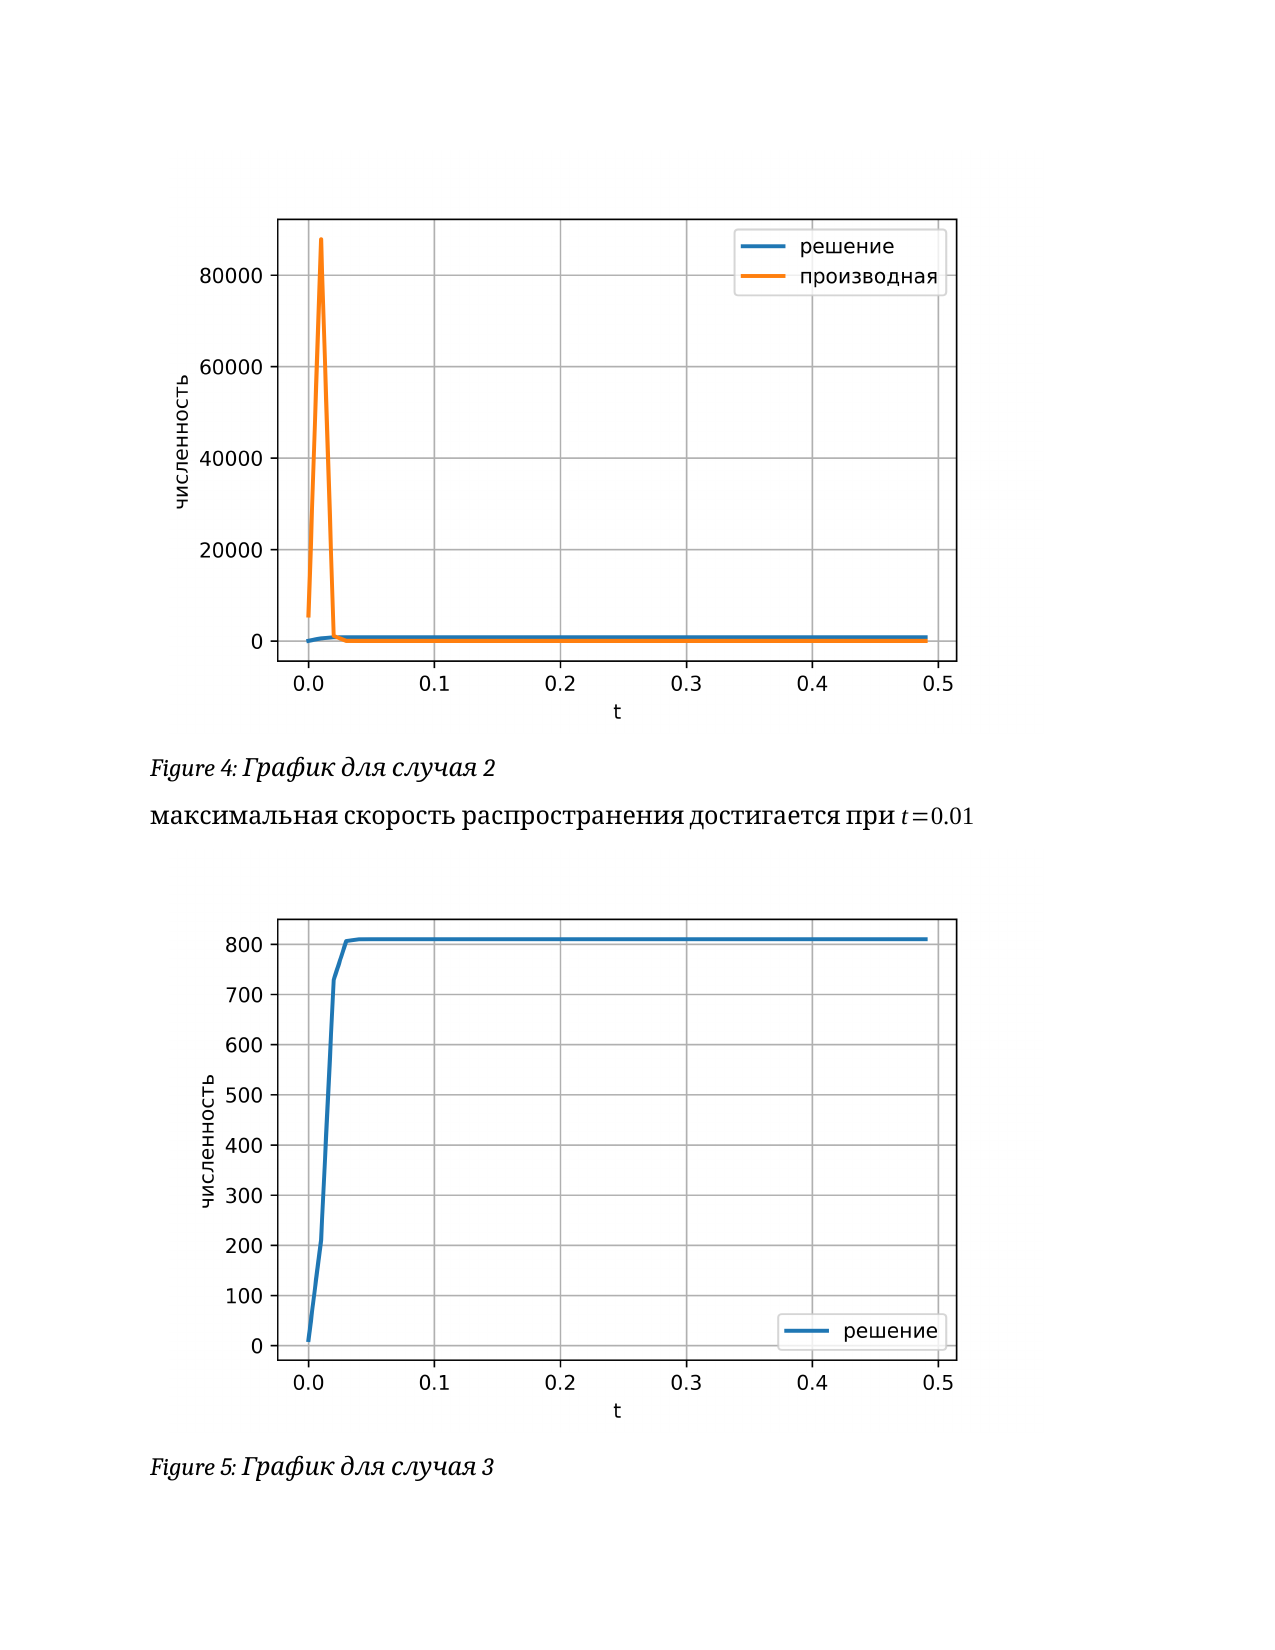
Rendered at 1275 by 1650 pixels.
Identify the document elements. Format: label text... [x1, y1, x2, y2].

picture [168, 849, 1044, 1433]
text Figure 4: График для случая 2 [150, 754, 1125, 783]
text Figure 5: График для случая 3 [150, 1453, 1125, 1482]
picture [168, 150, 1044, 734]
text максимальная скорость распространения достигается при [150, 802, 1125, 830]
